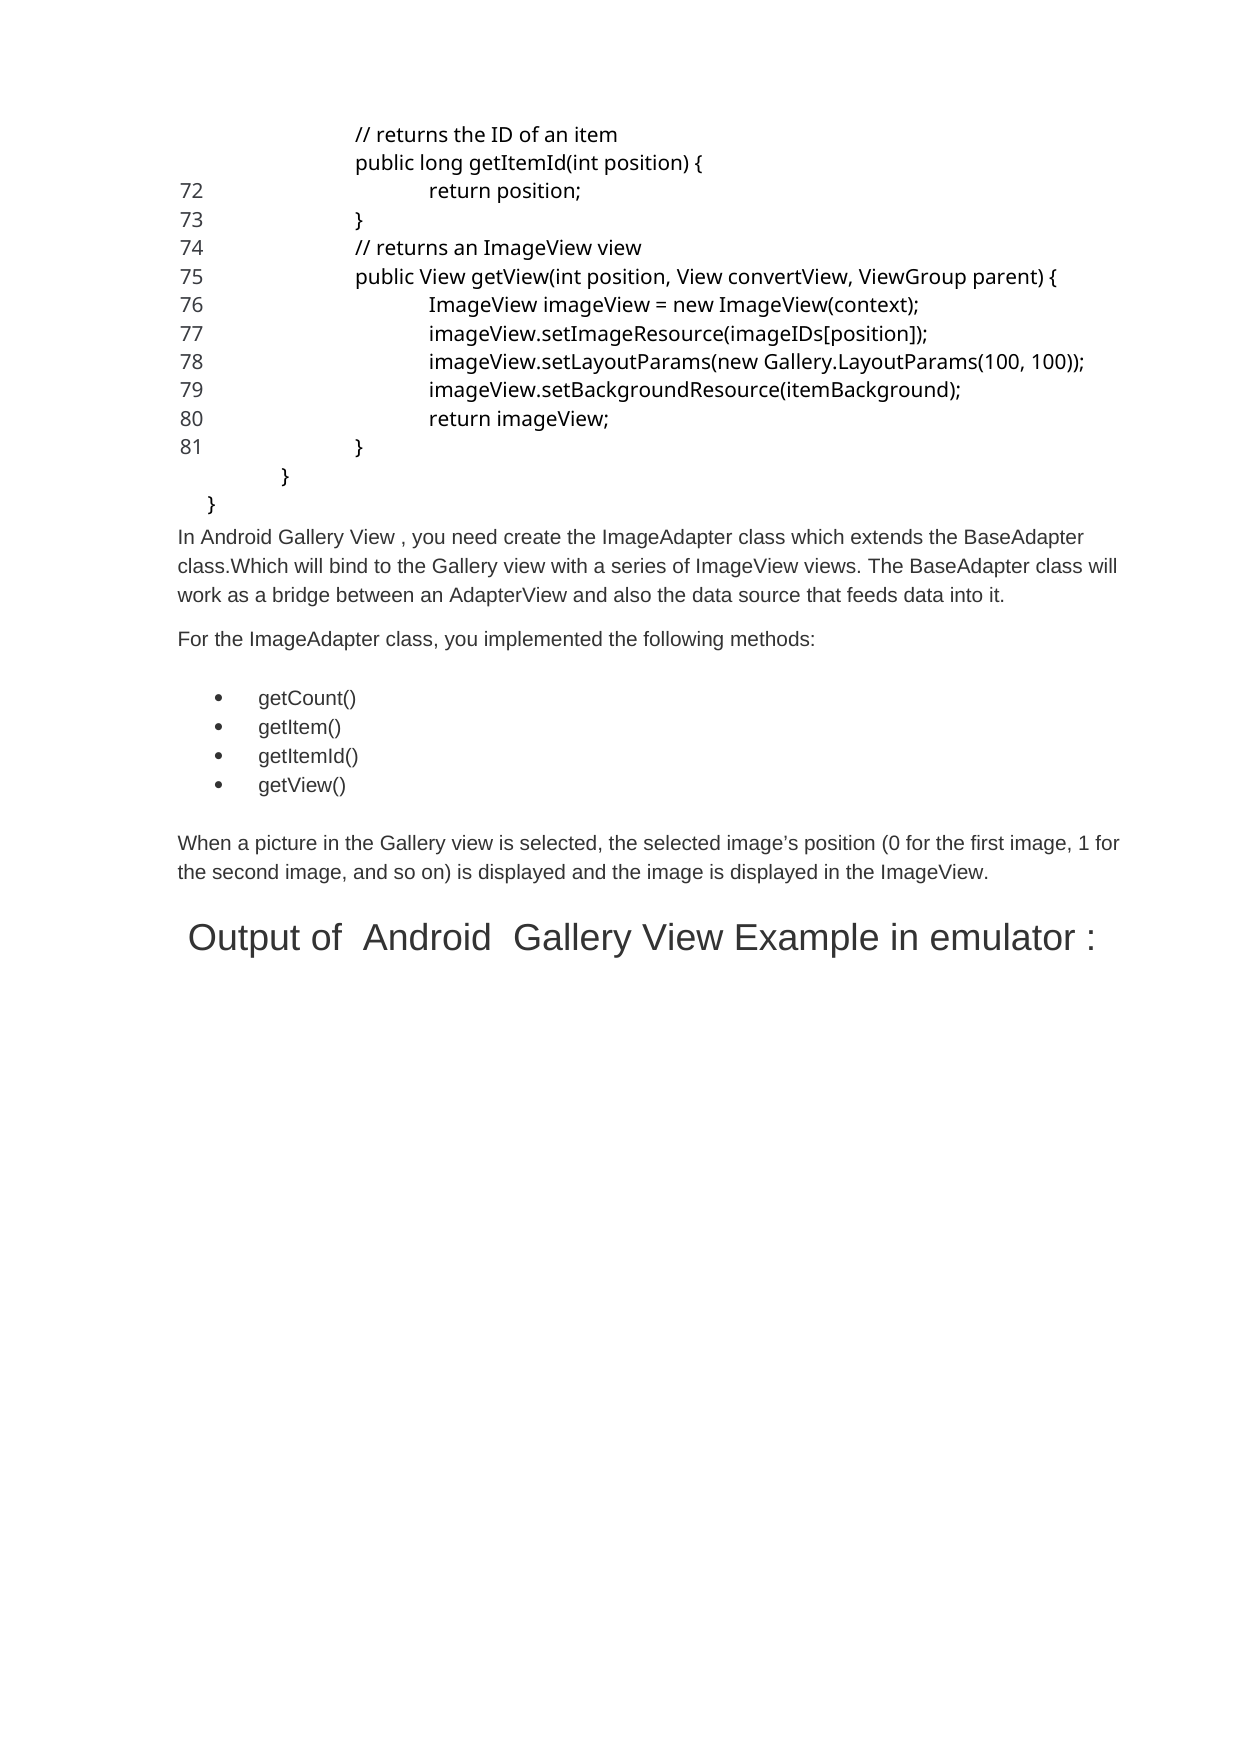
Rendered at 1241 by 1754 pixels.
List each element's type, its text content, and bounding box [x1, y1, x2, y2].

list getItem() [215, 709, 1152, 738]
text For the ImageAdapter class, you implemented the following methods: [177, 622, 1152, 651]
text When a picture in the Gallery view is selected, the selected image’s position (0 for the first image, 1 for the second image, and so on) is displayed and the image is displayed in the ImageView. [177, 826, 1152, 884]
list getView() [215, 768, 1152, 797]
list getItemId() [215, 738, 1152, 768]
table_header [206, 118, 1152, 519]
text Output of Android Gallery View Example in emulator : [177, 915, 1152, 958]
text In Android Gallery View , you need create the ImageAdapter class which extends the BaseAdapter class.Which will bind to the Gallery view with a series of ImageView views. The BaseAdapter class will work as a bridge between an AdapterView and also the data source that feeds data into it. [177, 519, 1152, 607]
list getCount() [215, 680, 1152, 709]
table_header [177, 118, 206, 519]
